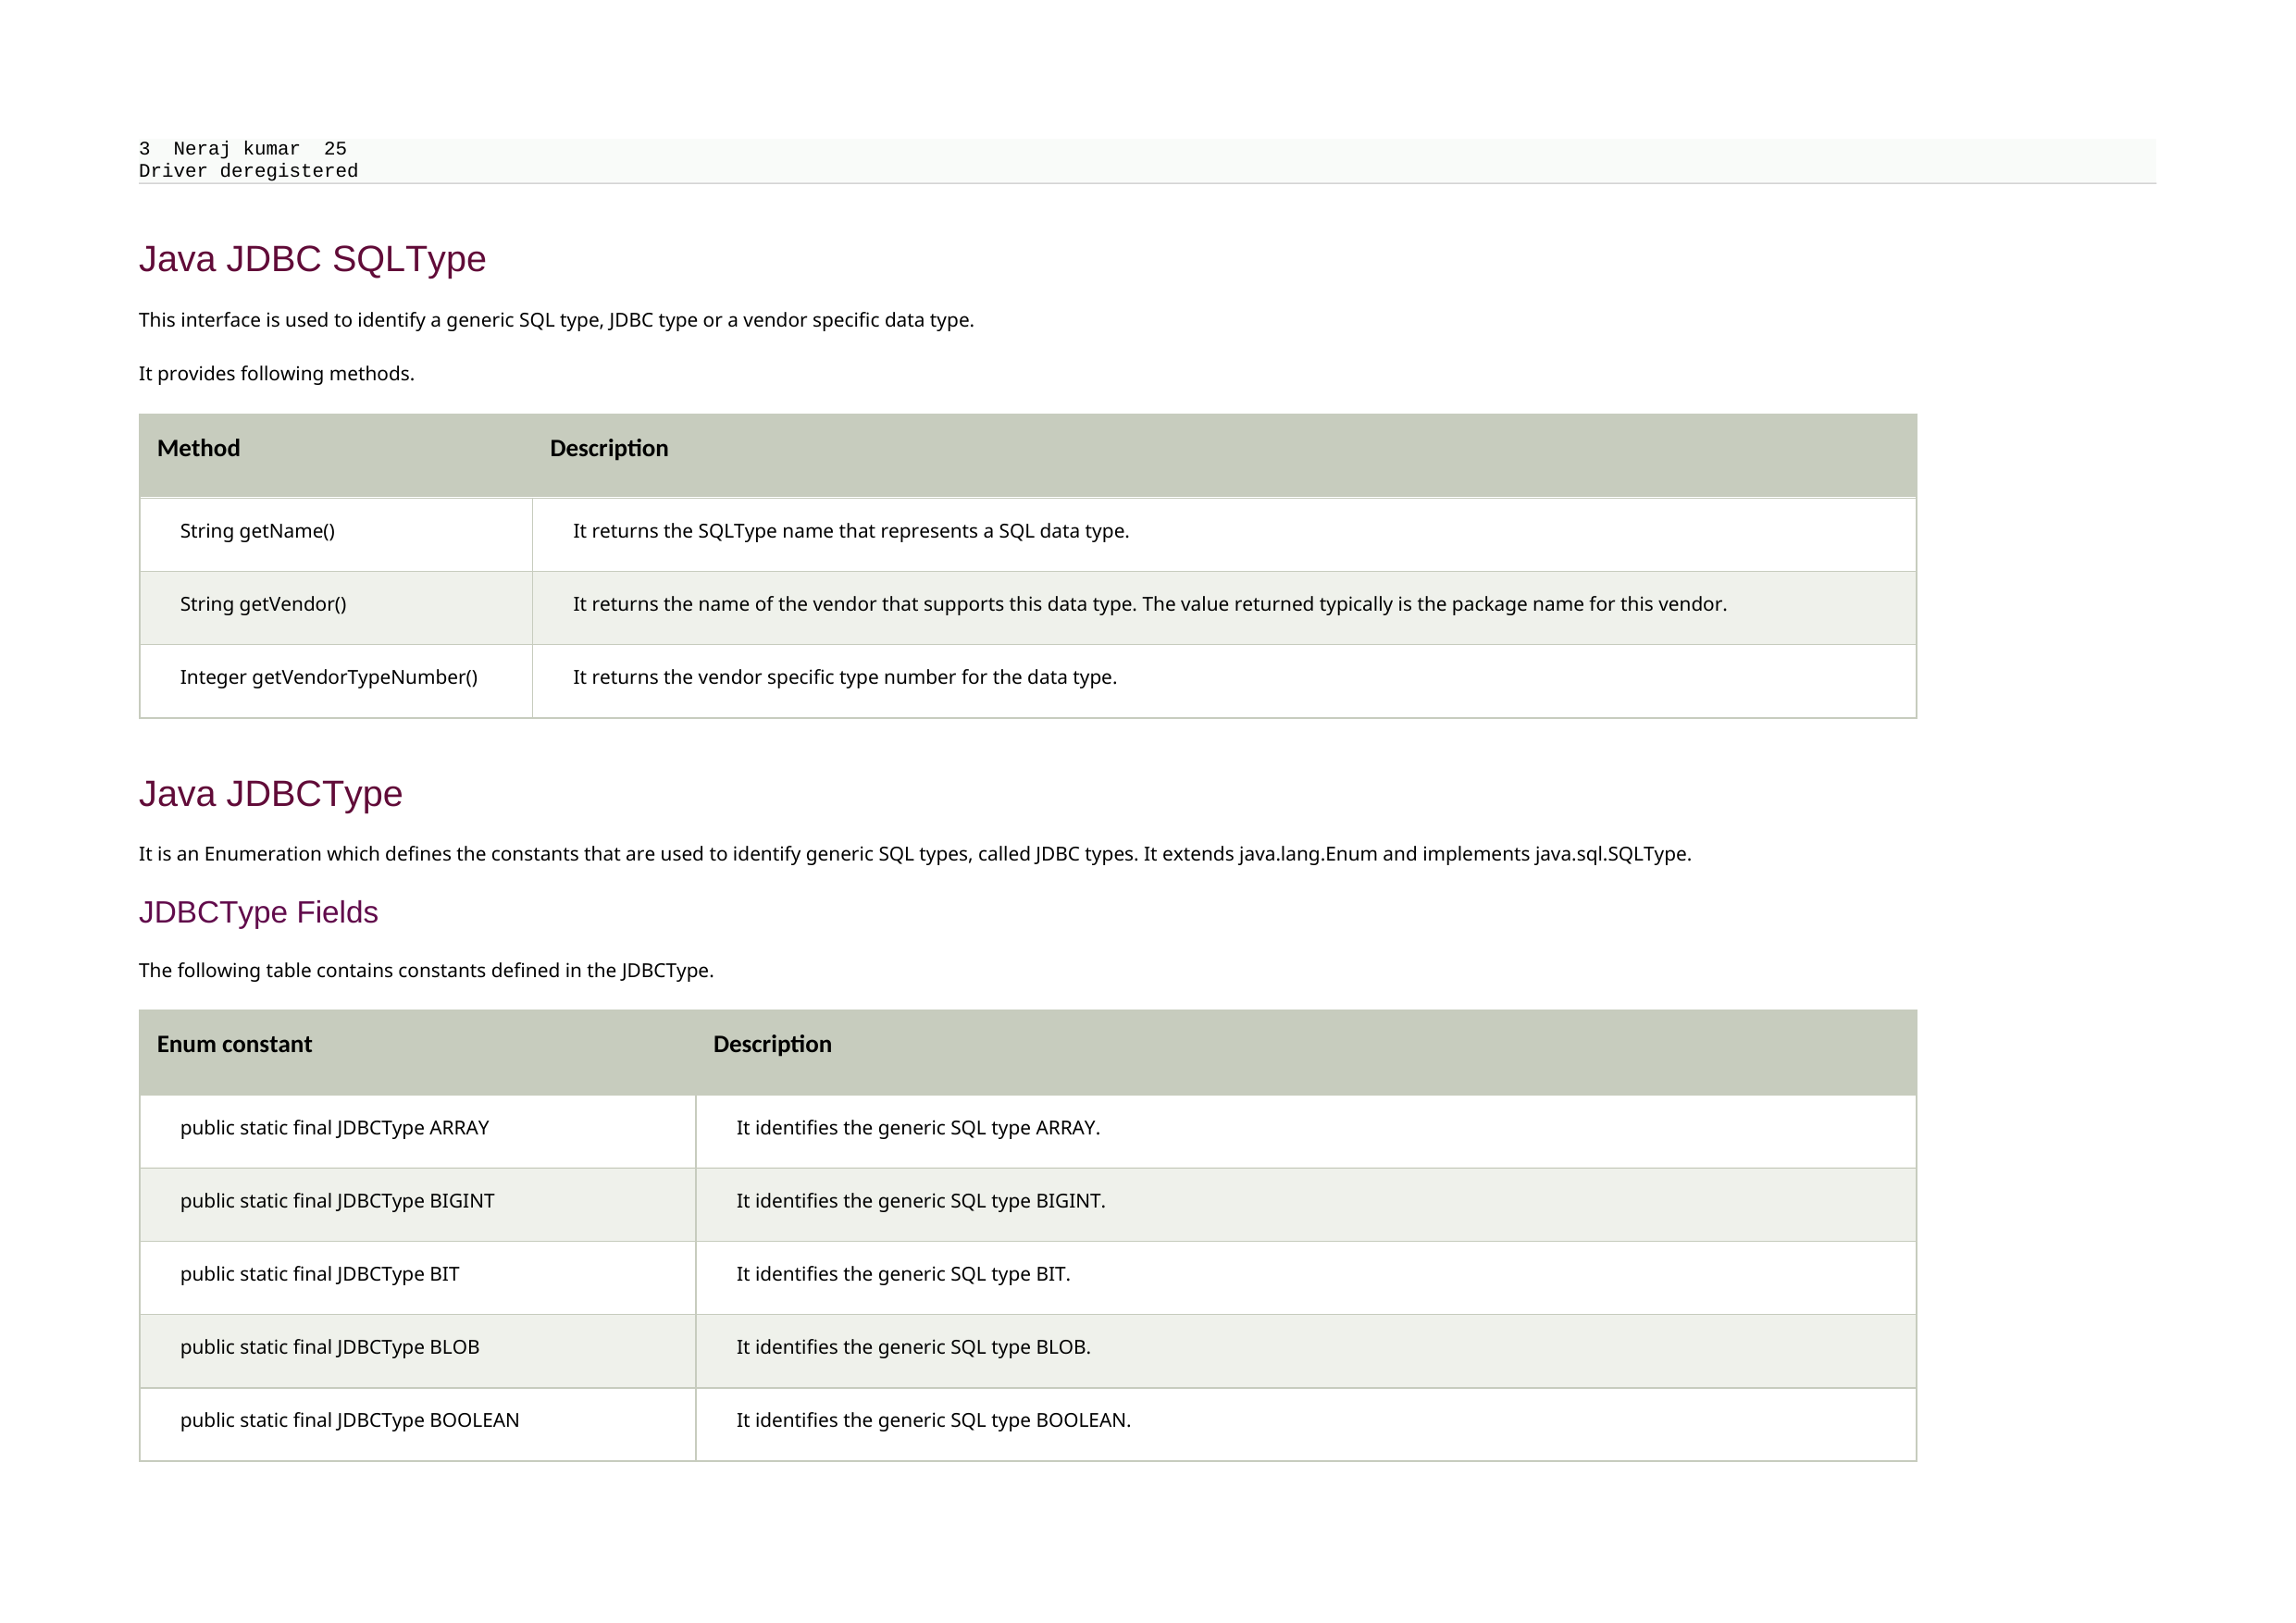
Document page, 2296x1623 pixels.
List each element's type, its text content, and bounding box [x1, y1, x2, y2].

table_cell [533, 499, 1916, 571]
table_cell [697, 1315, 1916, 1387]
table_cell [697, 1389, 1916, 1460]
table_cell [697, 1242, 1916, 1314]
text Driver deregistered [139, 161, 2156, 182]
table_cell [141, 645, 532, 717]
subtitle Java JDBCType [139, 772, 2156, 813]
text It provides following methods. [139, 360, 2156, 386]
text It is an Enumeration which defines the constants that are used to identify generic SQL types, called JDBC types. It extends java.lang.Enum and implements java.sql.SQLType. [139, 840, 2156, 867]
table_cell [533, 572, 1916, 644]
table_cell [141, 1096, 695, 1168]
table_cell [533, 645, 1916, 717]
text This interface is used to identify a generic SQL type, JDBC type or a vendor specific data type. [139, 306, 2156, 333]
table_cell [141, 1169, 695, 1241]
text 3 Neraj kumar 25 [139, 139, 2156, 161]
subtitle Java JDBC SQLType [139, 238, 2156, 279]
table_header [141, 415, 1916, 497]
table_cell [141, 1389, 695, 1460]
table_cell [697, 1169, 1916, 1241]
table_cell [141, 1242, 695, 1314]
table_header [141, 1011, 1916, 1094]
text The following table contains constants defined in the JDBCType. [139, 957, 2156, 983]
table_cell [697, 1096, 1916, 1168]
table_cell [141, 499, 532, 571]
subtitle JDBCType Fields [139, 894, 2156, 929]
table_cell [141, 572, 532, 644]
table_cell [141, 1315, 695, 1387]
